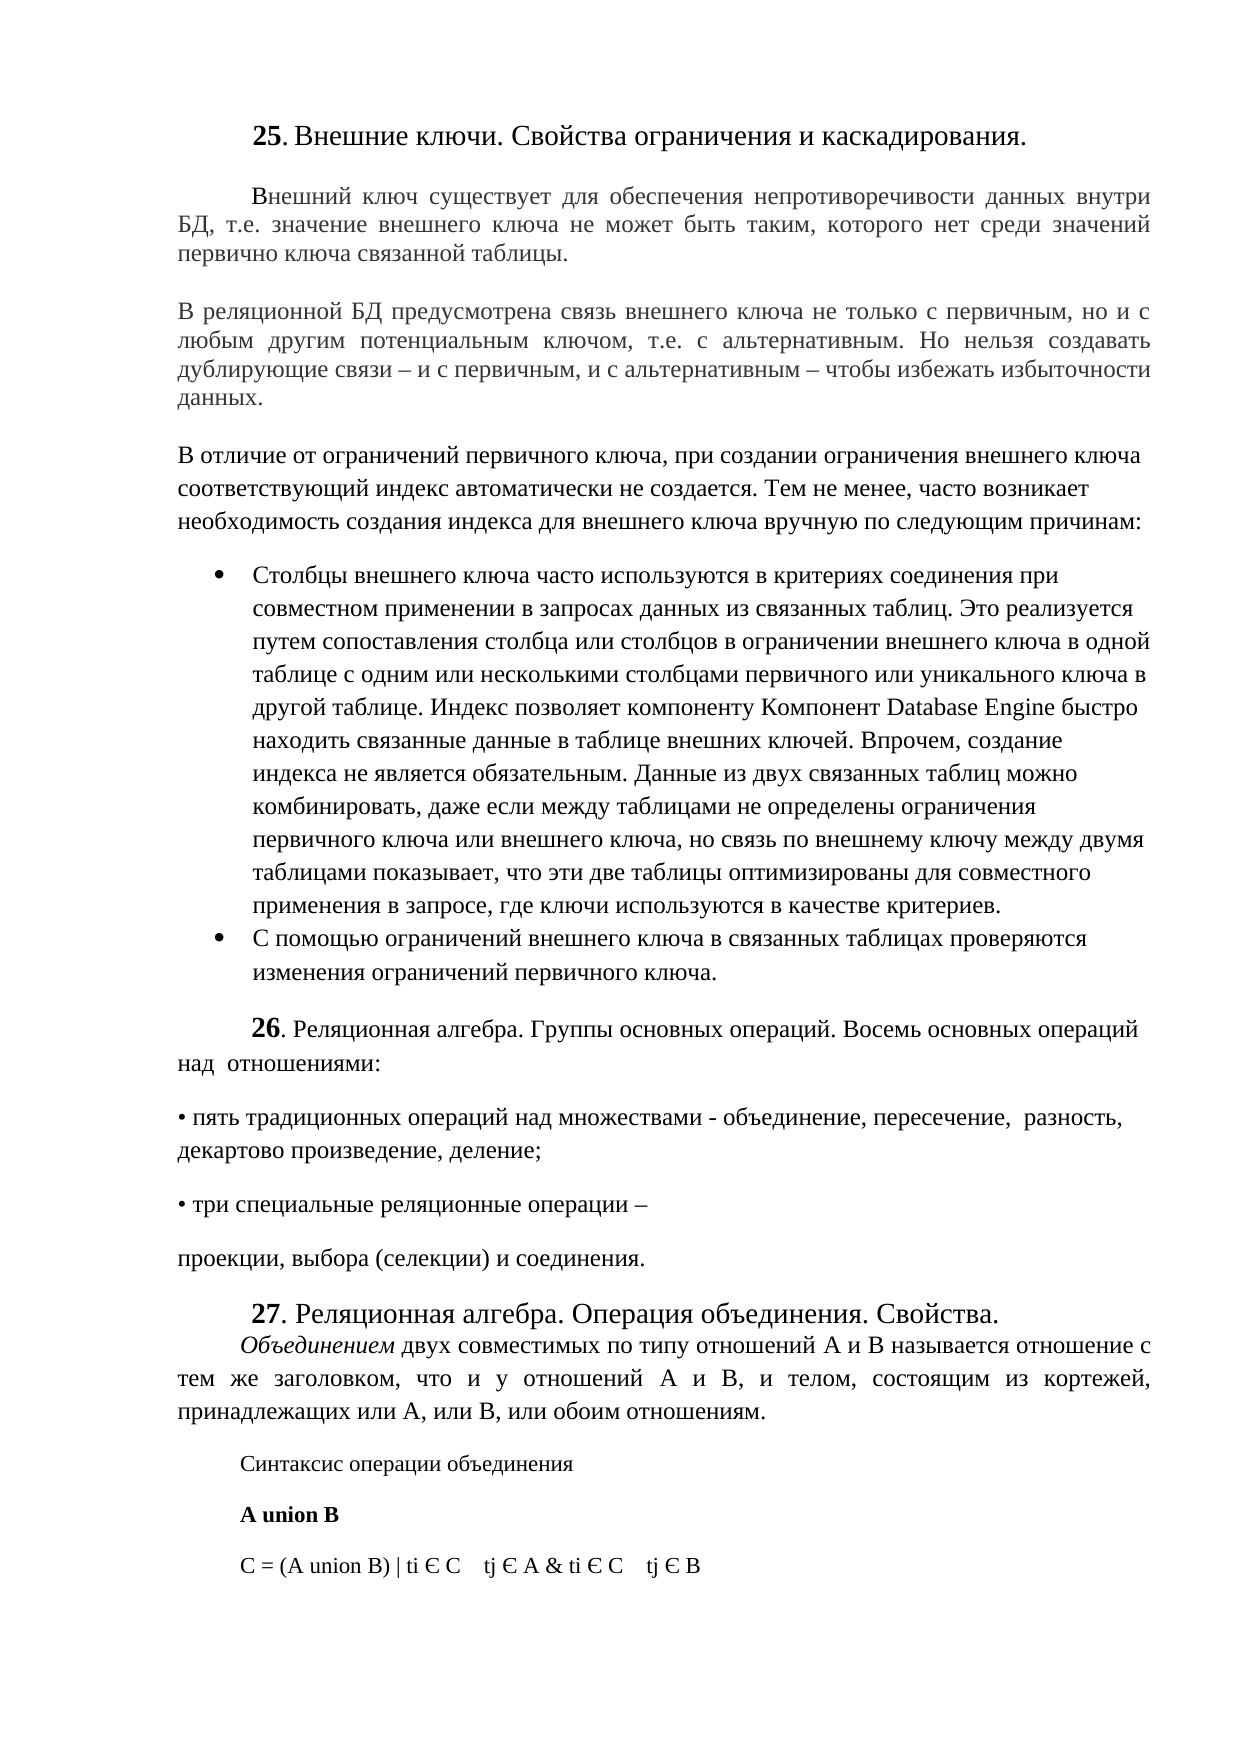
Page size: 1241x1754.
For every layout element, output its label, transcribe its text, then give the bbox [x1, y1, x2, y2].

text проекции, выбора (селекции) и соединения. [177, 1243, 1152, 1272]
text В реляционной БД предусмотрена связь внешнего ключа не только с первичным, но и с любым другим потенциальным ключом, т.е. с альтернативным. Но нельзя создавать дублирующие связи – и с первичным, и с альтернативным – чтобы избежать избыточности данных. [177, 296, 1152, 411]
text С = (A union B) | ti Є С tj Є А & ti Є С tj Є В [177, 1552, 1152, 1578]
text • пять традиционных операций над множествами - объединение, пересечение, разность, декартово произведение, деление; [177, 1102, 1152, 1164]
text • три специальные реляционные операции – [177, 1189, 1152, 1218]
text Объединением двух совместимых по типу отношений A и B называется отношение с тем же заголовком, что и у отношений A и B, и телом, состоящим из кортежей, принадлежащих или A, или B, или обоим отношениям. [177, 1330, 1152, 1425]
text Внешний ключ существует для обеспечения непротиворечивости данных внутри БД, т.е. значение внешнего ключа не может быть таким, которого нет среди значений первично ключа связанной таблицы. [177, 181, 1152, 267]
text 25. Внешние ключи. Свойства ограничения и каскадирования. [252, 118, 1152, 152]
text 27. Реляционная алгебра. Операция объединения. Свойства. [215, 1297, 1152, 1330]
text 26. Реляционная алгебра. Группы основных операций. Восемь основных операций над отношениями: [177, 1010, 1152, 1077]
list Столбцы внешнего ключа часто используются в критериях соединения при совместном применении в запросах данных из связанных таблиц. Это реализуется путем сопоставления столбца или столбцов в ограничении внешнего ключа в одной таблице с одним или несколькими столбцами первичного или уникального ключа в другой таблице. Индекс позволяет компоненту Компонент Database Engine быстро находить связанные данные в таблице внешних ключей. Впрочем, создание индекса не является обязательным. Данные из двух связанных таблиц можно комбинировать, даже если между таблицами не определены ограничения первичного ключа или внешнего ключа, но связь по внешнему ключу между двумя таблицами показывает, что эти две таблицы оптимизированы для совместного применения в запросе, где ключи используются в качестве критериев. [215, 560, 1152, 919]
list С помощью ограничений внешнего ключа в связанных таблицах проверяются изменения ограничений первичного ключа. [215, 923, 1152, 985]
text Синтаксис операции объединения [177, 1450, 1152, 1476]
text В отличие от ограничений первичного ключа, при создании ограничения внешнего ключа соответствующий индекс автоматически не создается. Тем не менее, часто возникает необходимость создания индекса для внешнего ключа вручную по следующим причинам: [177, 440, 1152, 535]
text A union B [177, 1501, 1152, 1527]
